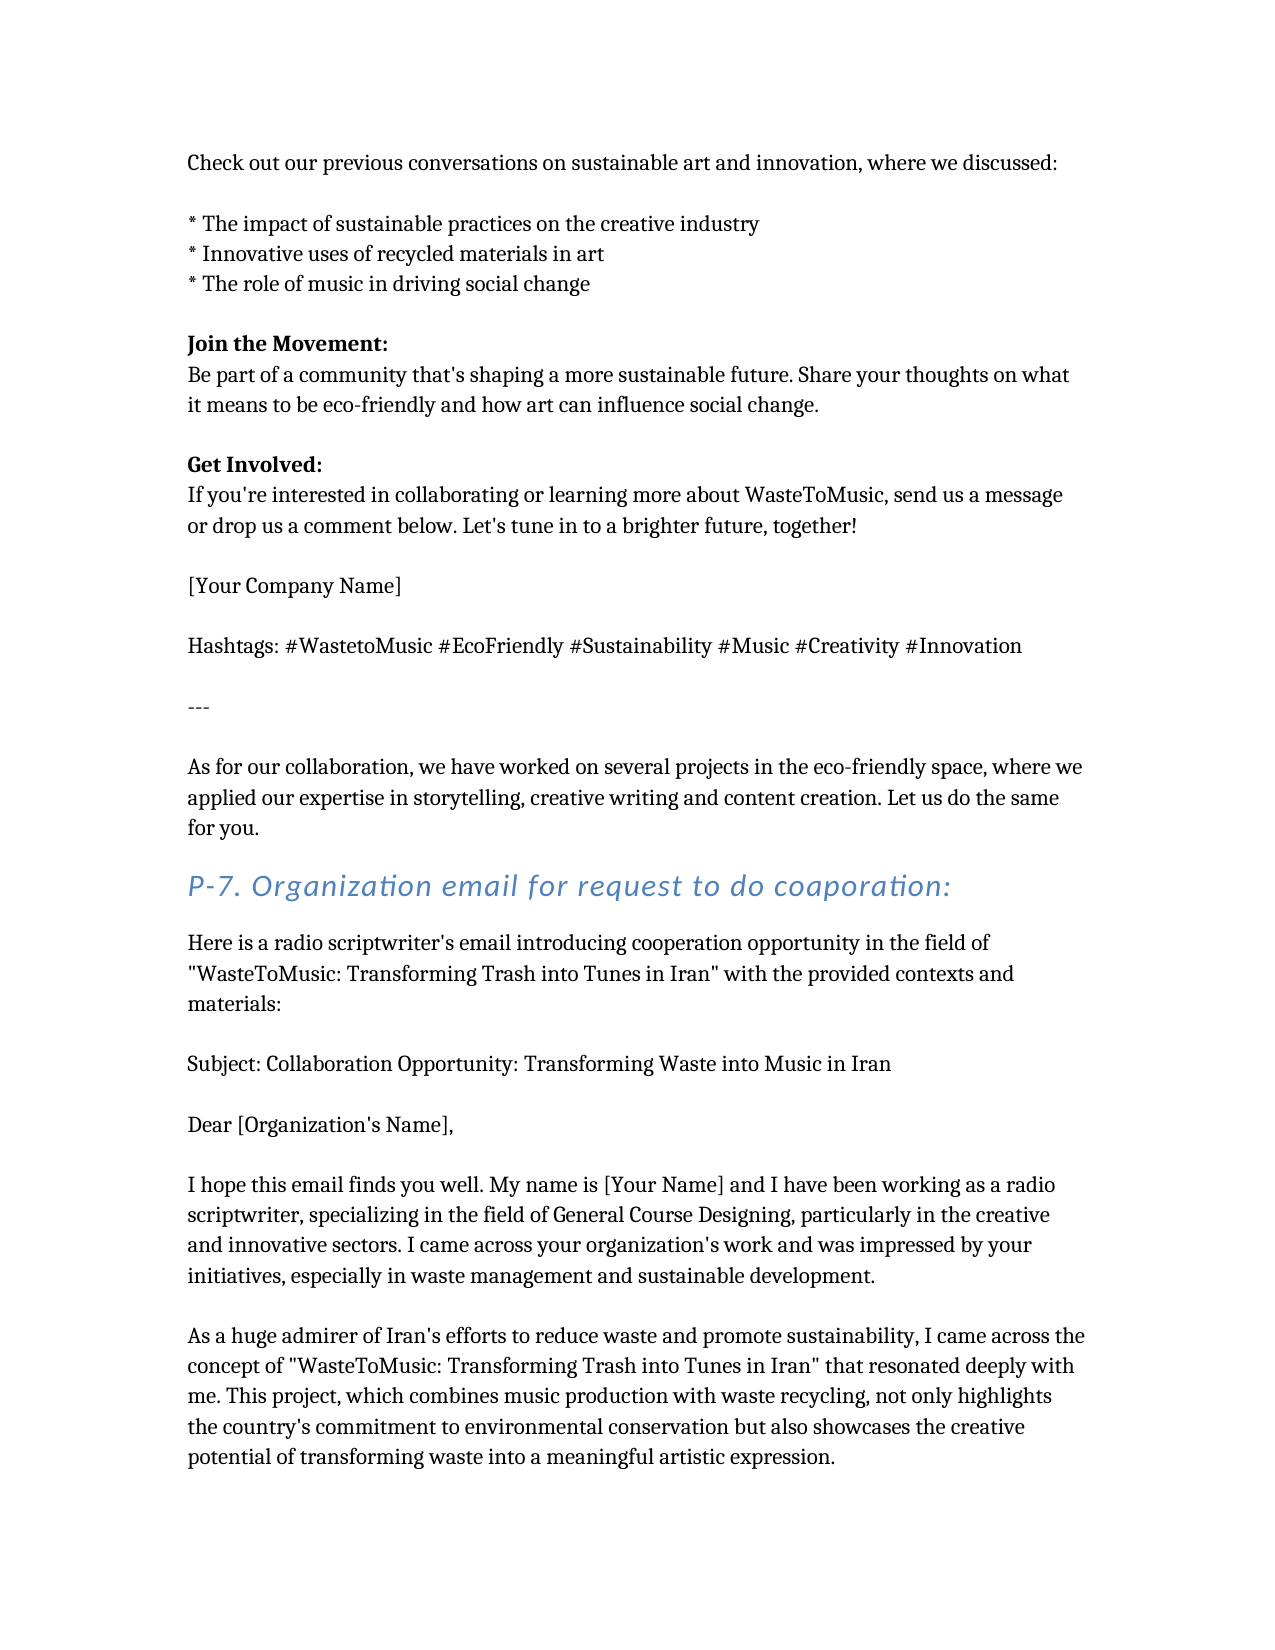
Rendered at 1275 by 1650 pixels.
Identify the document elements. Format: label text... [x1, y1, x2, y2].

subtitle P-7. Organization email for request to do coaporation: [187, 866, 1087, 904]
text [187, 930, 1087, 1470]
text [187, 150, 1087, 841]
